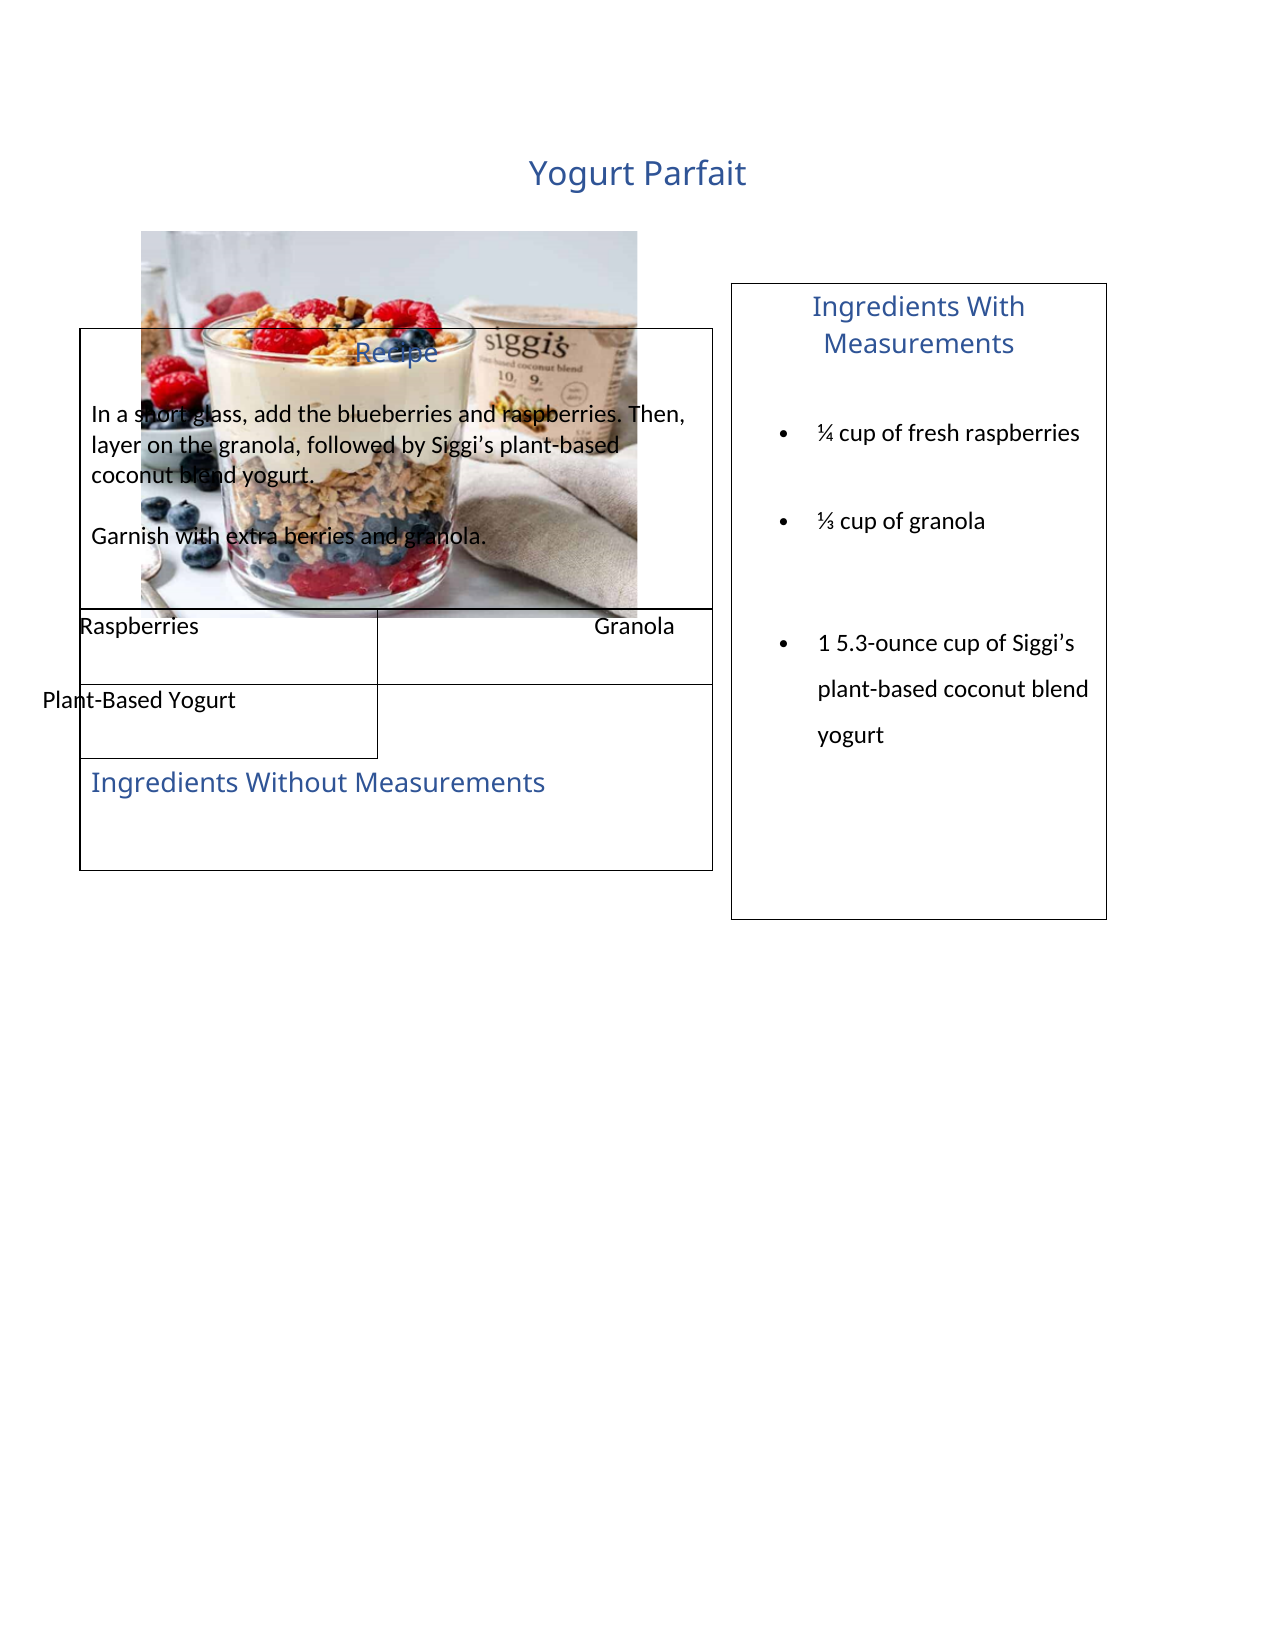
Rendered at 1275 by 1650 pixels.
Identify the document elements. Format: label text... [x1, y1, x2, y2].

picture [141, 231, 638, 328]
table_header Ingredients Without Measurements [81, 685, 712, 870]
table_header Ingredients With Measurements ¼ cup of fresh raspberries ⅓ cup of granola 1 5.3-ounce cup of Siggi’s plant-based coconut blend yogurt [732, 284, 1106, 919]
table_header Ingredients Without Measurements [81, 610, 377, 684]
table_header Ingredients Without Measurements [378, 610, 712, 684]
text Yogurt Parfait [150, 150, 1125, 195]
table_header Recipe In a short glass, add the blueberries and raspberries. Then, layer on the granola, followed by Siggi’s plant-based coconut blend yogurt. Garnish with extra berries and granola. [81, 329, 712, 608]
